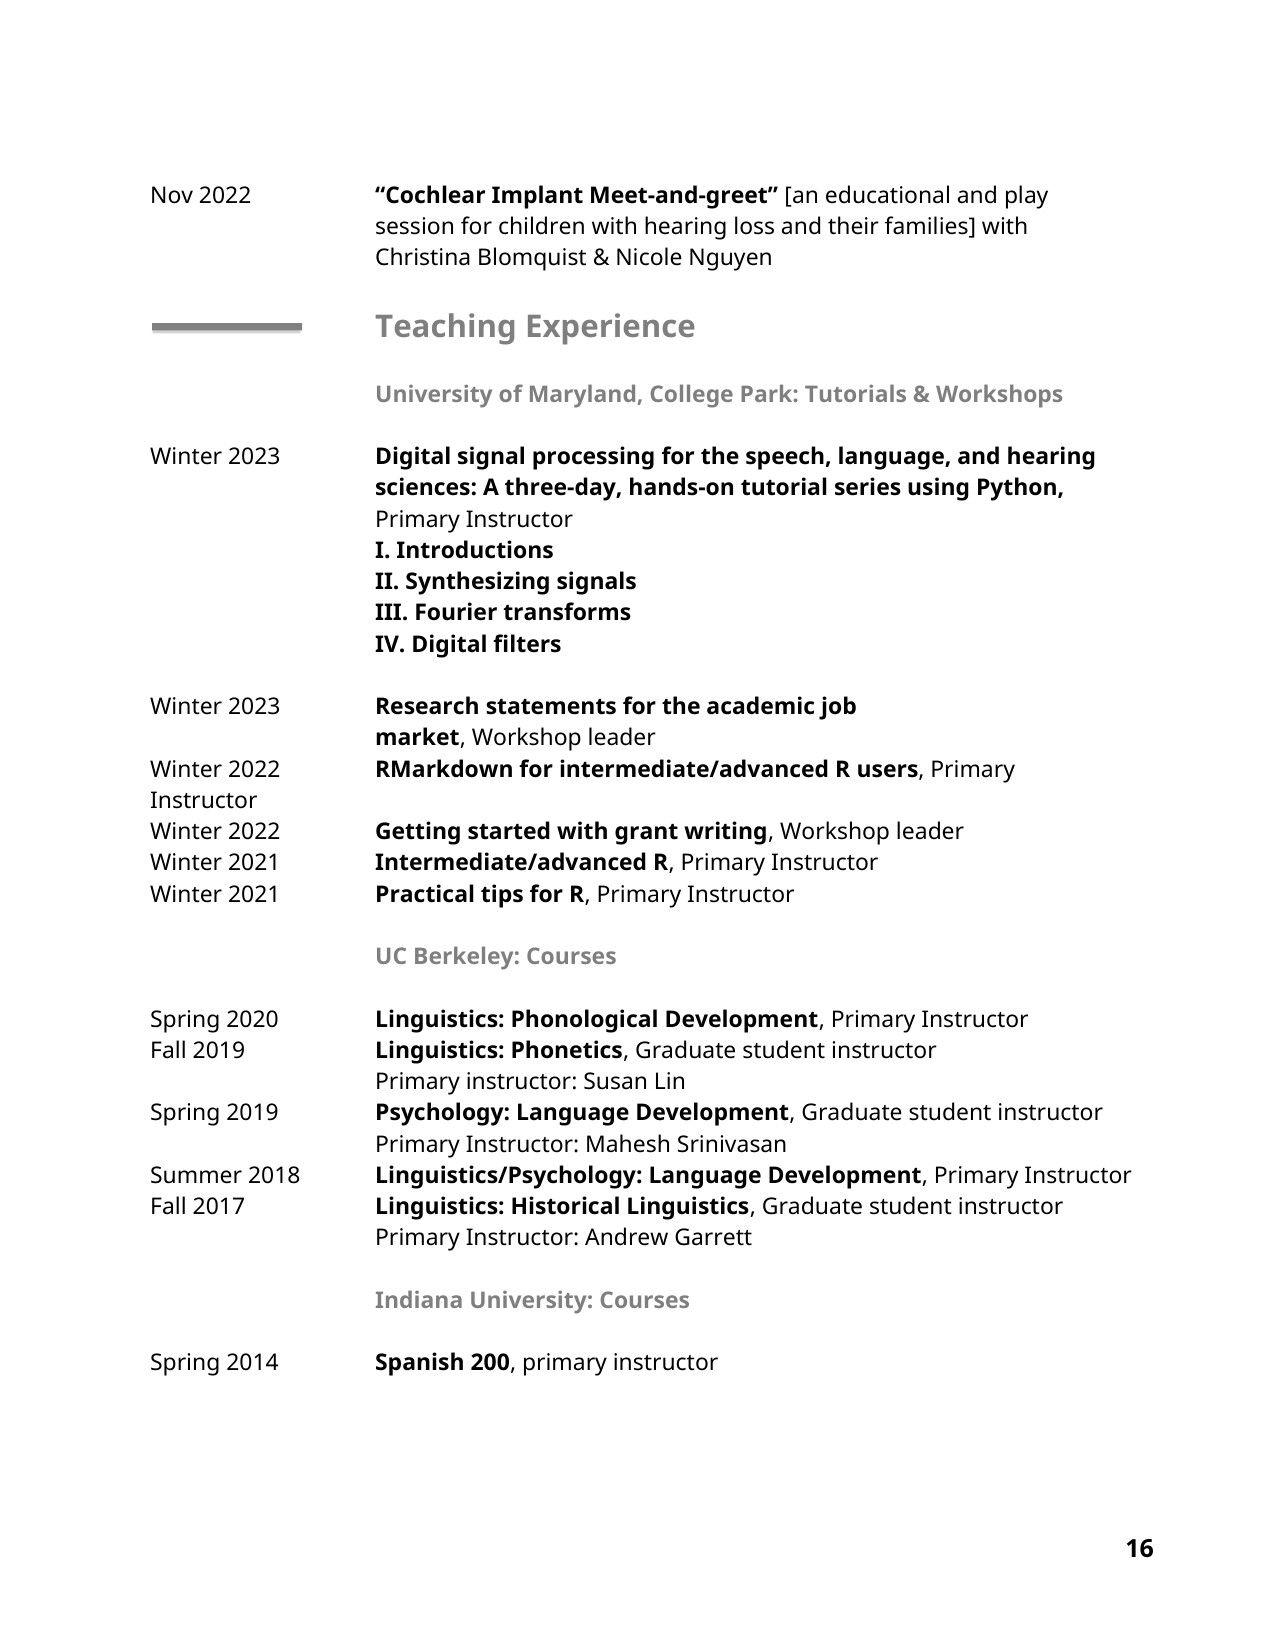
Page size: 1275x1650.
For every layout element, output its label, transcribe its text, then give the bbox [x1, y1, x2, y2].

text Primary Instructor: Andrew Garrett [150, 1221, 1132, 1253]
text Winter 2023 Digital signal processing for the speech, language, and hearing [150, 440, 1125, 471]
text Fall 2017 Linguistics: Historical Linguistics, Graduate student instructor [150, 1190, 1132, 1221]
text Spring 2014 Spanish 200, primary instructor [150, 1346, 1132, 1378]
text II. Synthesizing signals [375, 565, 1125, 596]
text Winter 2022 RMarkdown for intermediate/advanced R users, Primary Instructor [150, 753, 1125, 815]
text III. Fourier transforms [150, 596, 1125, 628]
text Spring 2020 Linguistics: Phonological Development, Primary Instructor [150, 1003, 1132, 1034]
text Winter 2022 Getting started with grant writing, Workshop leader [150, 815, 1125, 846]
text Winter 2023 Research statements for the academic job [150, 690, 1125, 721]
text Winter 2021 Intermediate/advanced R, Primary Instructor [150, 846, 1125, 878]
text Indiana University: Courses [150, 1284, 1132, 1315]
text Spring 2019 Psychology: Language Development, Graduate student instructor Primary Instructor: Mahesh Srinivasan [150, 1096, 1132, 1159]
text University of Maryland, College Park: Tutorials & Workshops [150, 378, 1125, 409]
text Teaching Experience [150, 304, 1125, 346]
text UC Berkeley: Courses [300, 940, 1125, 971]
text IV. Digital filters [150, 628, 1125, 659]
text Primary instructor: Susan Lin [150, 1065, 1132, 1096]
text Fall 2019 Linguistics: Phonetics, Graduate student instructor [150, 1034, 1132, 1065]
text Winter 2021 Practical tips for R, Primary Instructor [150, 878, 1125, 909]
text sciences: A three-day, hands-on tutorial series using Python, [375, 471, 1125, 503]
text Summer 2018 Linguistics/Psychology: Language Development, Primary Instructor [150, 1159, 1132, 1190]
text I. Introductions [375, 534, 1125, 565]
text Primary Instructor [375, 503, 1125, 534]
text market, Workshop leader [300, 721, 1125, 753]
